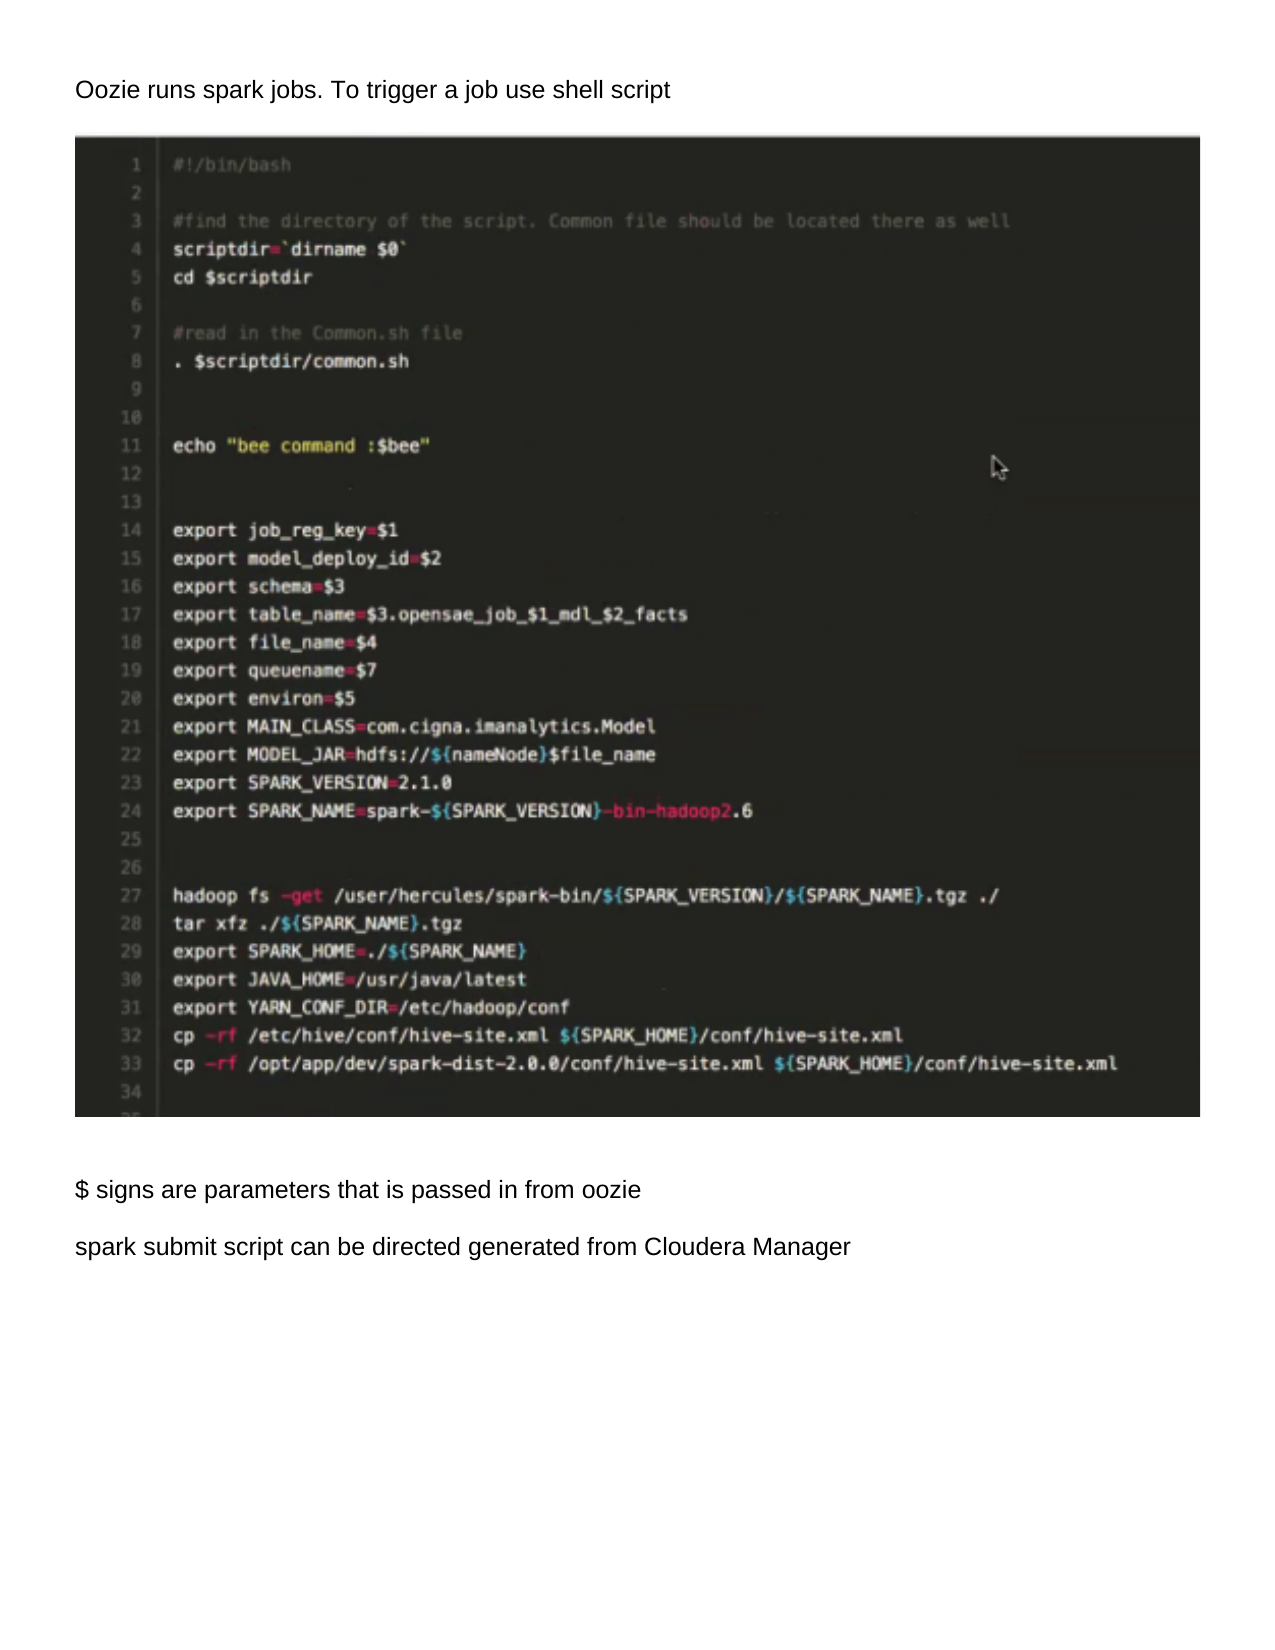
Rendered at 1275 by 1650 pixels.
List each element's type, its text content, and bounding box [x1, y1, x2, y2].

text $ signs are parameters that is passed in from oozie [75, 1174, 1200, 1203]
text Oozie runs spark jobs. To trigger a job use shell script [75, 75, 1200, 104]
text spark submit script can be directed generated from Cloudera Manager [75, 1232, 1200, 1261]
picture [75, 132, 1200, 1117]
